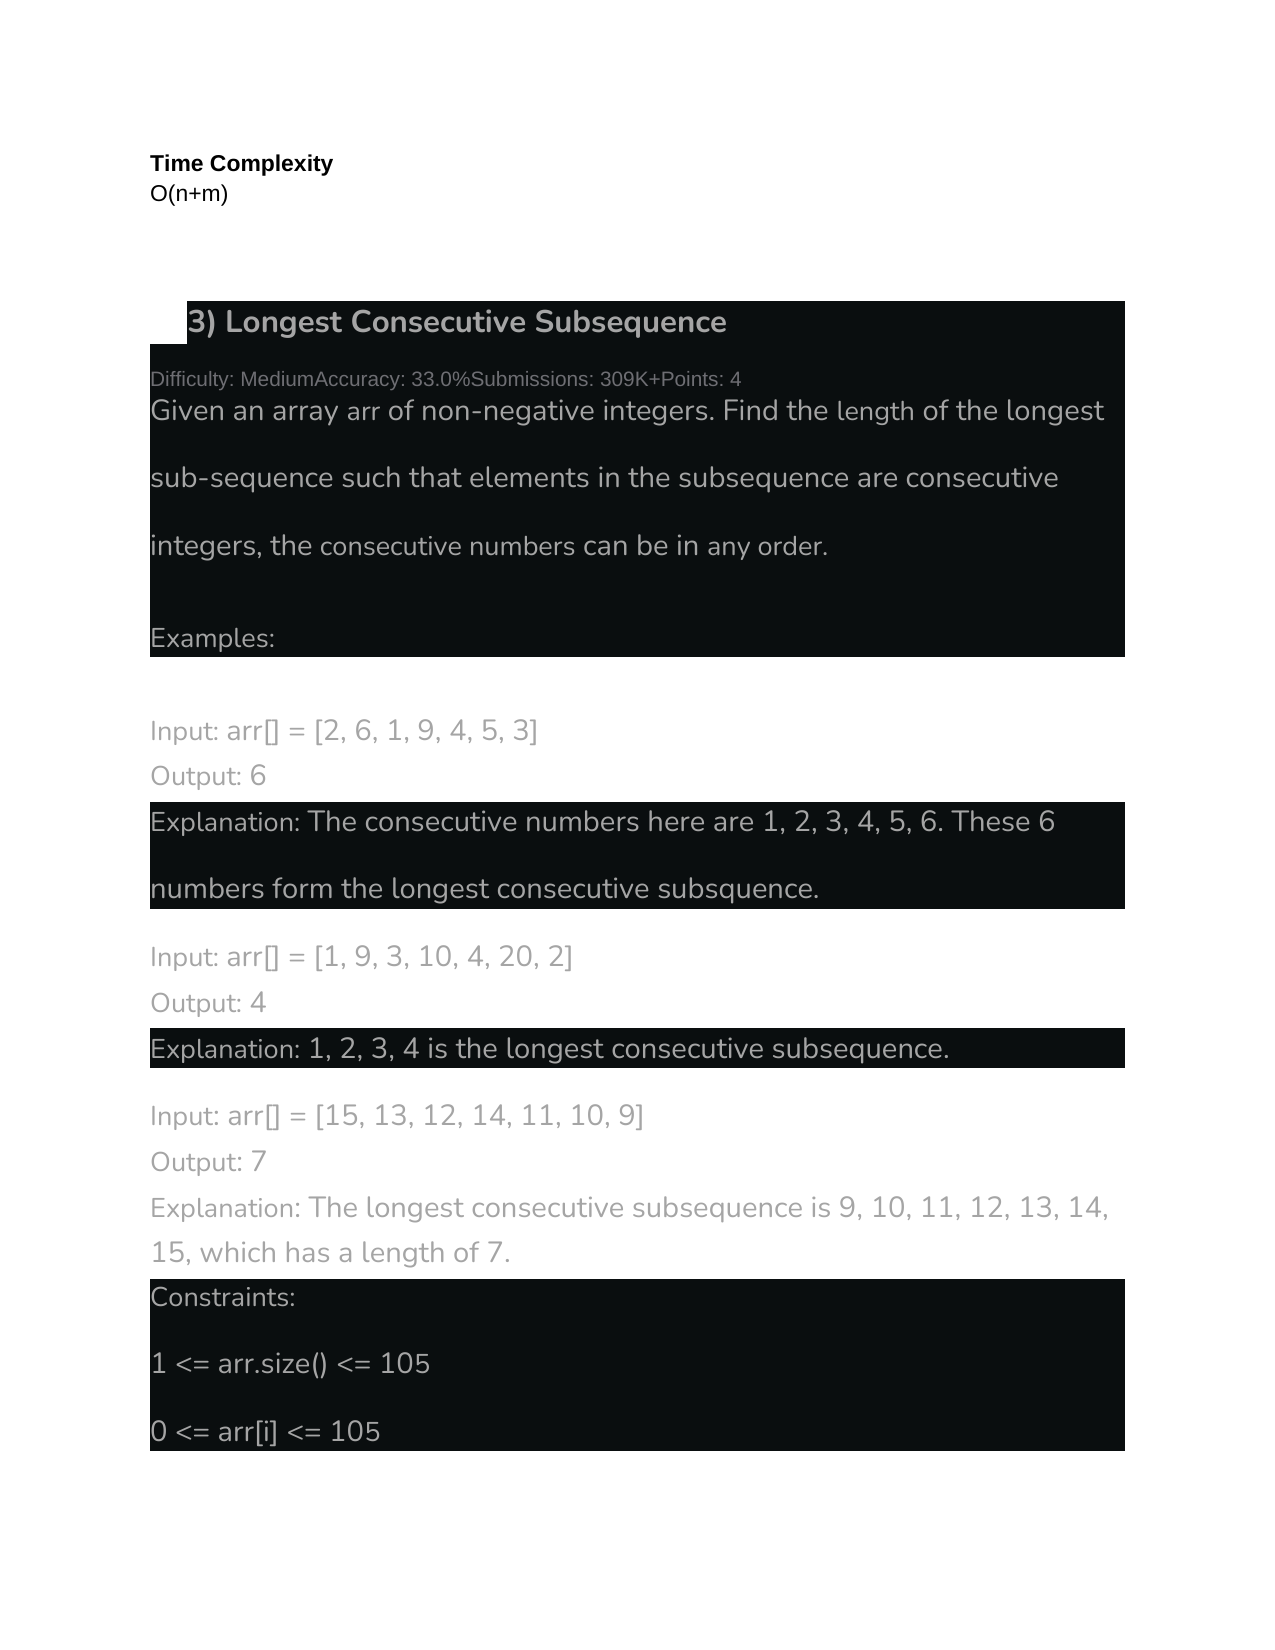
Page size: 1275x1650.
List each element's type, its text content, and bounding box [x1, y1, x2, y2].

text O(n+m) [150, 180, 1125, 207]
text Input: arr[] = [15, 13, 12, 14, 11, 10, 9] [150, 1096, 1125, 1136]
text Explanation: The consecutive numbers here are 1, 2, 3, 4, 5, 6. These 6 numbers form the longest consecutive subsquence. [150, 802, 1125, 909]
text Input: arr[] = [2, 6, 1, 9, 4, 5, 3] [150, 710, 1125, 750]
list Longest Consecutive Subsequence [187, 301, 1125, 344]
text Given an array arr of non-negative integers. Find the length of the longest sub-sequence such that elements in the subsequence are consecutive integers, the consecutive numbers can be in any order. [150, 391, 1125, 566]
text Output: 4 [150, 983, 1125, 1023]
text Input: arr[] = [1, 9, 3, 10, 4, 20, 2] [150, 937, 1125, 977]
text Constraints: 1 <= arr.size() <= 105 0 <= arr[i] <= 105 [150, 1279, 1125, 1451]
text Difficulty: MediumAccuracy: 33.0%Submissions: 309K+Points: 4 [150, 367, 1125, 391]
text Output: 7 [150, 1142, 1125, 1182]
text Output: 6 [150, 756, 1125, 796]
text Time Complexity [150, 150, 1125, 176]
text Explanation: 1, 2, 3, 4 is the longest consecutive subsequence. [150, 1028, 1125, 1068]
text Examples: [150, 621, 1125, 657]
text Explanation: The longest consecutive subsequence is 9, 10, 11, 12, 13, 14, 15, which has a length of 7. [150, 1188, 1125, 1273]
